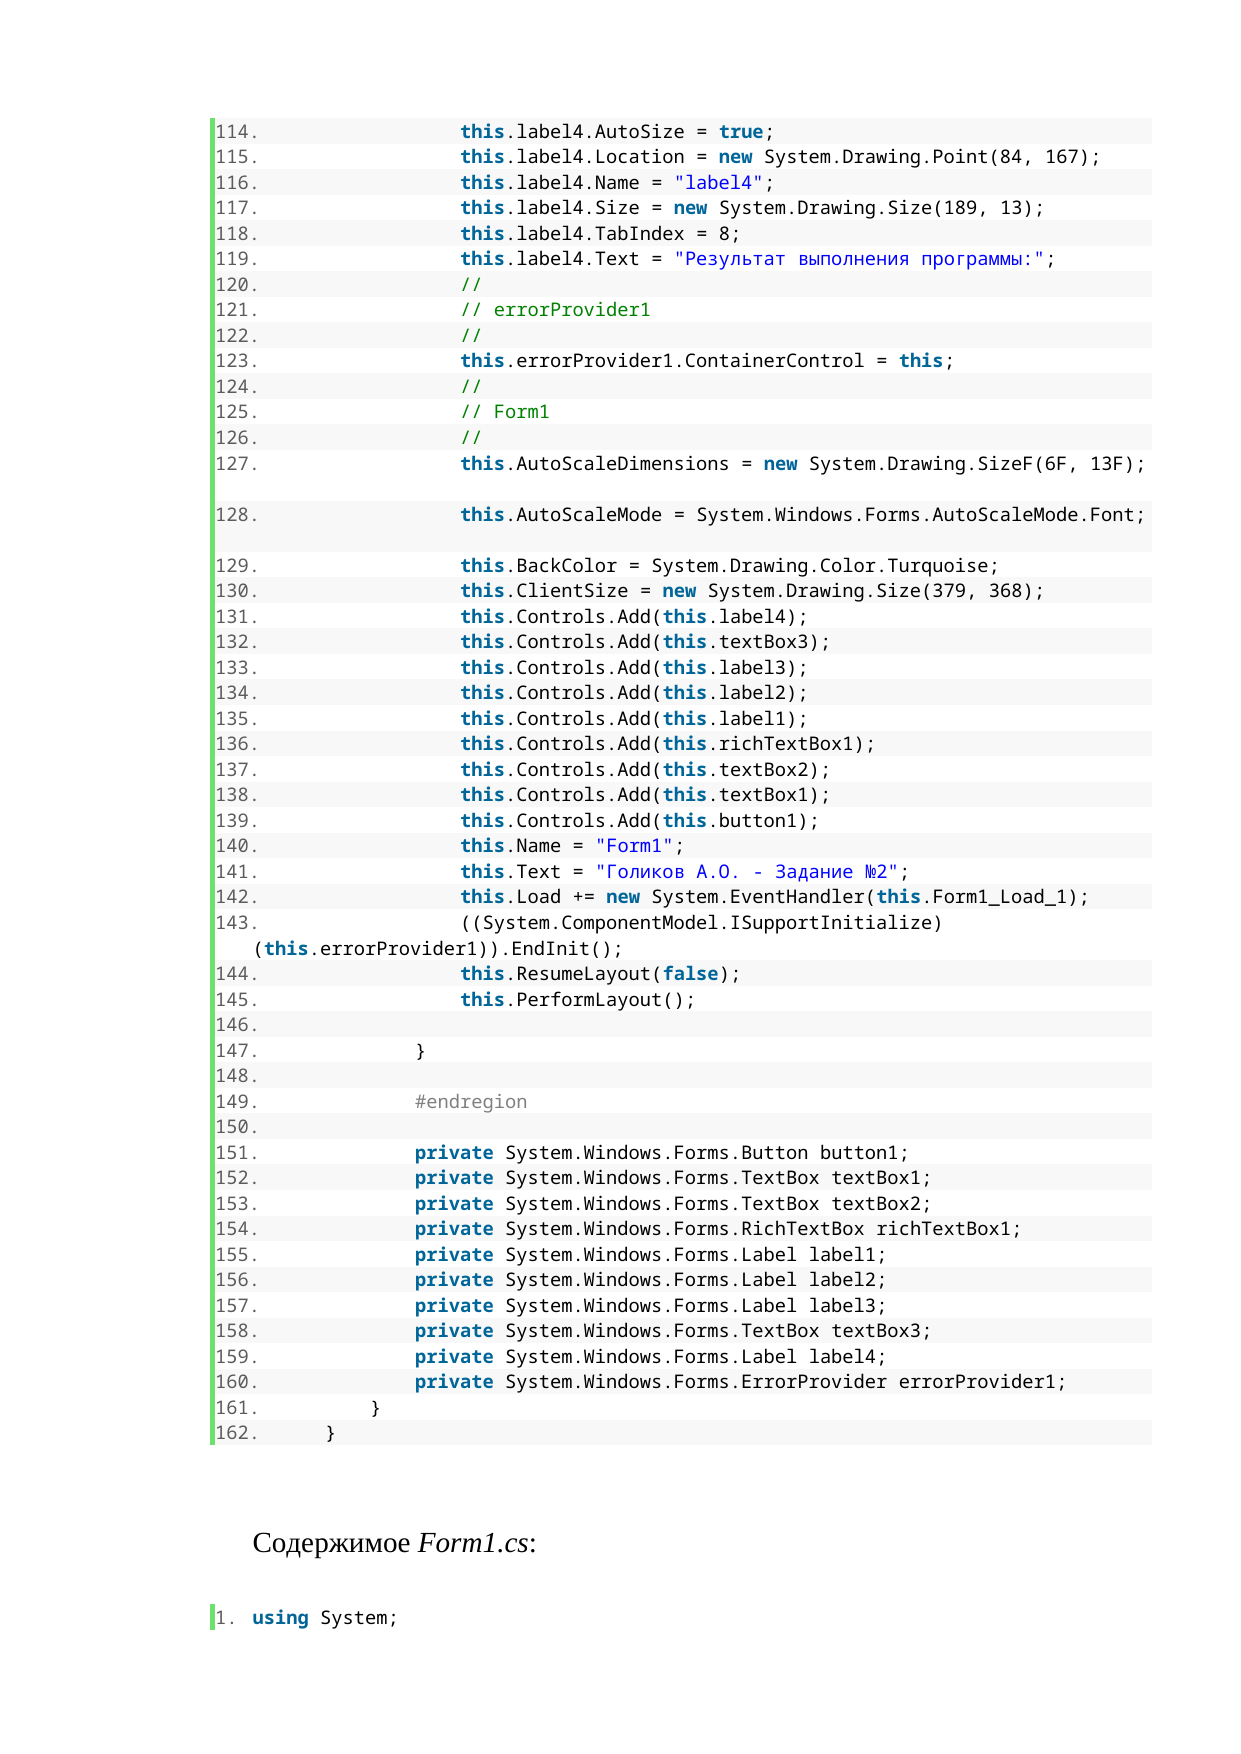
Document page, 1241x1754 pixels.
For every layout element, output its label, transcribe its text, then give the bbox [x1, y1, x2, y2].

list this.PerformLayout(); [215, 986, 1152, 1011]
list this.BackColor = System.Drawing.Color.Turquoise; [215, 552, 1152, 577]
list #endregion [215, 1088, 1152, 1113]
list this.Controls.Add(this.label2); [215, 679, 1152, 705]
list using System; [215, 1604, 1152, 1630]
list ((System.ComponentModel.ISupportInitialize)(this.errorProvider1)).EndInit(); [215, 909, 1152, 960]
list this.Load += new System.EventHandler(this.Form1_Load_1); [215, 884, 1152, 909]
list private System.Windows.Forms.Label label4; [215, 1343, 1152, 1369]
list this.label4.Location = new System.Drawing.Point(84, 167); [215, 144, 1152, 169]
list // [215, 373, 1152, 399]
list this.Controls.Add(this.label1); [215, 705, 1152, 731]
list this.ResumeLayout(false); [215, 960, 1152, 986]
list this.AutoScaleMode = System.Windows.Forms.AutoScaleMode.Font; [215, 501, 1152, 552]
list this.label4.TabIndex = 8; [215, 220, 1152, 246]
list private System.Windows.Forms.Label label1; [215, 1241, 1152, 1267]
list private System.Windows.Forms.Label label3; [215, 1292, 1152, 1318]
list private System.Windows.Forms.Button button1; [215, 1139, 1152, 1164]
list this.label4.AutoSize = true; [215, 118, 1152, 144]
list this.Controls.Add(this.label3); [215, 654, 1152, 679]
list this.label4.Size = new System.Drawing.Size(189, 13); [215, 195, 1152, 220]
list this.Controls.Add(this.textBox1); [215, 782, 1152, 807]
list // errorProvider1 [215, 297, 1152, 322]
list private System.Windows.Forms.ErrorProvider errorProvider1; [215, 1369, 1152, 1394]
list this.label4.Name = "label4"; [215, 169, 1152, 195]
list this.Controls.Add(this.textBox2); [215, 756, 1152, 782]
list this.ClientSize = new System.Drawing.Size(379, 368); [215, 577, 1152, 603]
list this.Text = "Голиков А.О. - Задание №2"; [215, 858, 1152, 884]
list private System.Windows.Forms.Label label2; [215, 1267, 1152, 1292]
list this.label4.Text = "Результат выполнения программы:"; [215, 246, 1152, 271]
list private System.Windows.Forms.RichTextBox richTextBox1; [215, 1216, 1152, 1241]
list } [215, 1420, 1152, 1445]
list this.Controls.Add(this.label4); [215, 603, 1152, 628]
list this.Controls.Add(this.textBox3); [215, 628, 1152, 654]
list // [215, 424, 1152, 450]
list private System.Windows.Forms.TextBox textBox2; [215, 1190, 1152, 1216]
list // Form1 [215, 399, 1152, 424]
list this.errorProvider1.ContainerControl = this; [215, 348, 1152, 373]
text Содержимое Form1.cs: [251, 1525, 1152, 1558]
list private System.Windows.Forms.TextBox textBox1; [215, 1164, 1152, 1190]
list } [215, 1394, 1152, 1420]
list this.AutoScaleDimensions = new System.Drawing.SizeF(6F, 13F); [215, 450, 1152, 501]
list private System.Windows.Forms.TextBox textBox3; [215, 1318, 1152, 1343]
list this.Name = "Form1"; [215, 833, 1152, 858]
list } [215, 1037, 1152, 1062]
list this.Controls.Add(this.button1); [215, 807, 1152, 833]
list this.Controls.Add(this.richTextBox1); [215, 731, 1152, 756]
list // [215, 322, 1152, 348]
list // [215, 271, 1152, 297]
